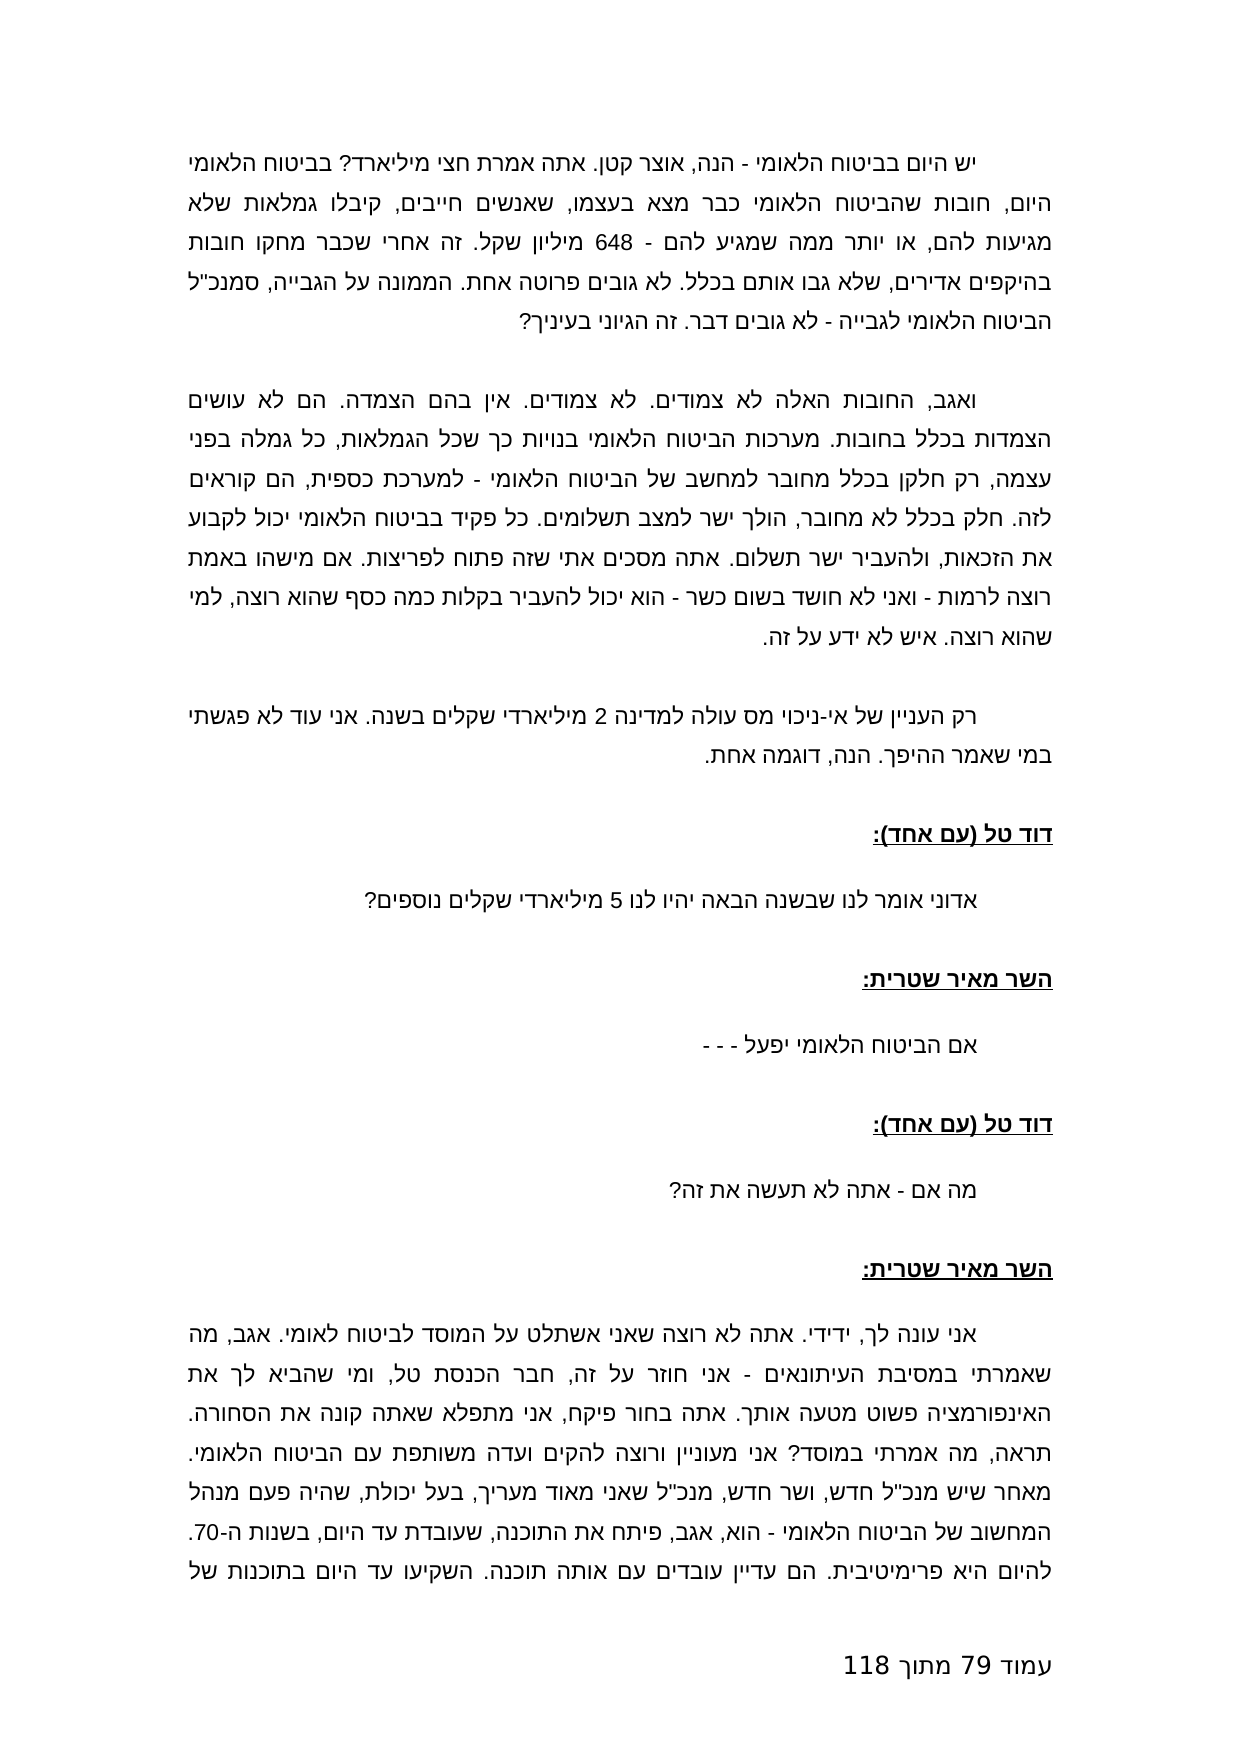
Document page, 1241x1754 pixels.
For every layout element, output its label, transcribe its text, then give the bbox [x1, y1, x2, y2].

text דוד טל (עם אחד): [187, 1111, 1053, 1137]
text השר מאיר שטרית: [187, 1256, 1053, 1282]
text רק העניין של אי-ניכוי מס עולה למדינה 2 מיליארדי שקלים בשנה. אני עוד לא פגשתי במי שאמר ההיפך. הנה, דוגמה אחת. [187, 703, 1053, 768]
text השר מאיר שטרית: [187, 966, 1053, 992]
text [187, 1321, 1053, 1584]
text אדוני אומר לנו שבשנה הבאה יהיו לנו 5 מיליארדי שקלים נוספים? [187, 887, 1053, 913]
text מה אם - אתה לא תעשה את זה? [187, 1177, 1053, 1203]
text אם הביטוח הלאומי יפעל - - - [187, 1032, 1053, 1058]
text יש היום בביטוח הלאומי - הנה, אוצר קטן. אתה אמרת חצי מיליארד? בביטוח הלאומי היום, חובות שהביטוח הלאומי כבר מצא בעצמו, שאנשים חייבים, קיבלו גמלאות שלא מגיעות להם, או יותר ממה שמגיע להם - 648 מיליון שקל. זה אחרי שכבר מחקו חובות בהיקפים אדירים, שלא גבו אותם בכלל. לא גובים פרוטה אחת. הממונה על הגבייה, סמנכ"ל הביטוח הלאומי לגבייה - לא גובים דבר. זה הגיוני בעיניך? [187, 150, 1053, 334]
text דוד טל (עם אחד): [187, 821, 1053, 847]
text ואגב, החובות האלה לא צמודים. לא צמודים. אין בהם הצמדה. הם לא עושים הצמדות בכלל בחובות. מערכות הביטוח הלאומי בנויות כך שכל הגמלאות, כל גמלה בפני עצמה, רק חלקן בכלל מחובר למחשב של הביטוח הלאומי - למערכת כספית, הם קוראים לזה. חלק בכלל לא מחובר, הולך ישר למצב תשלומים. כל פקיד בביטוח הלאומי יכול לקבוע את הזכאות, ולהעביר ישר תשלום. אתה מסכים אתי שזה פתוח לפריצות. אם מישהו באמת רוצה לרמות - ואני לא חושד בשום כשר - הוא יכול להעביר בקלות כמה כסף שהוא רוצה, למי שהוא רוצה. איש לא ידע על זה. [187, 387, 1053, 650]
